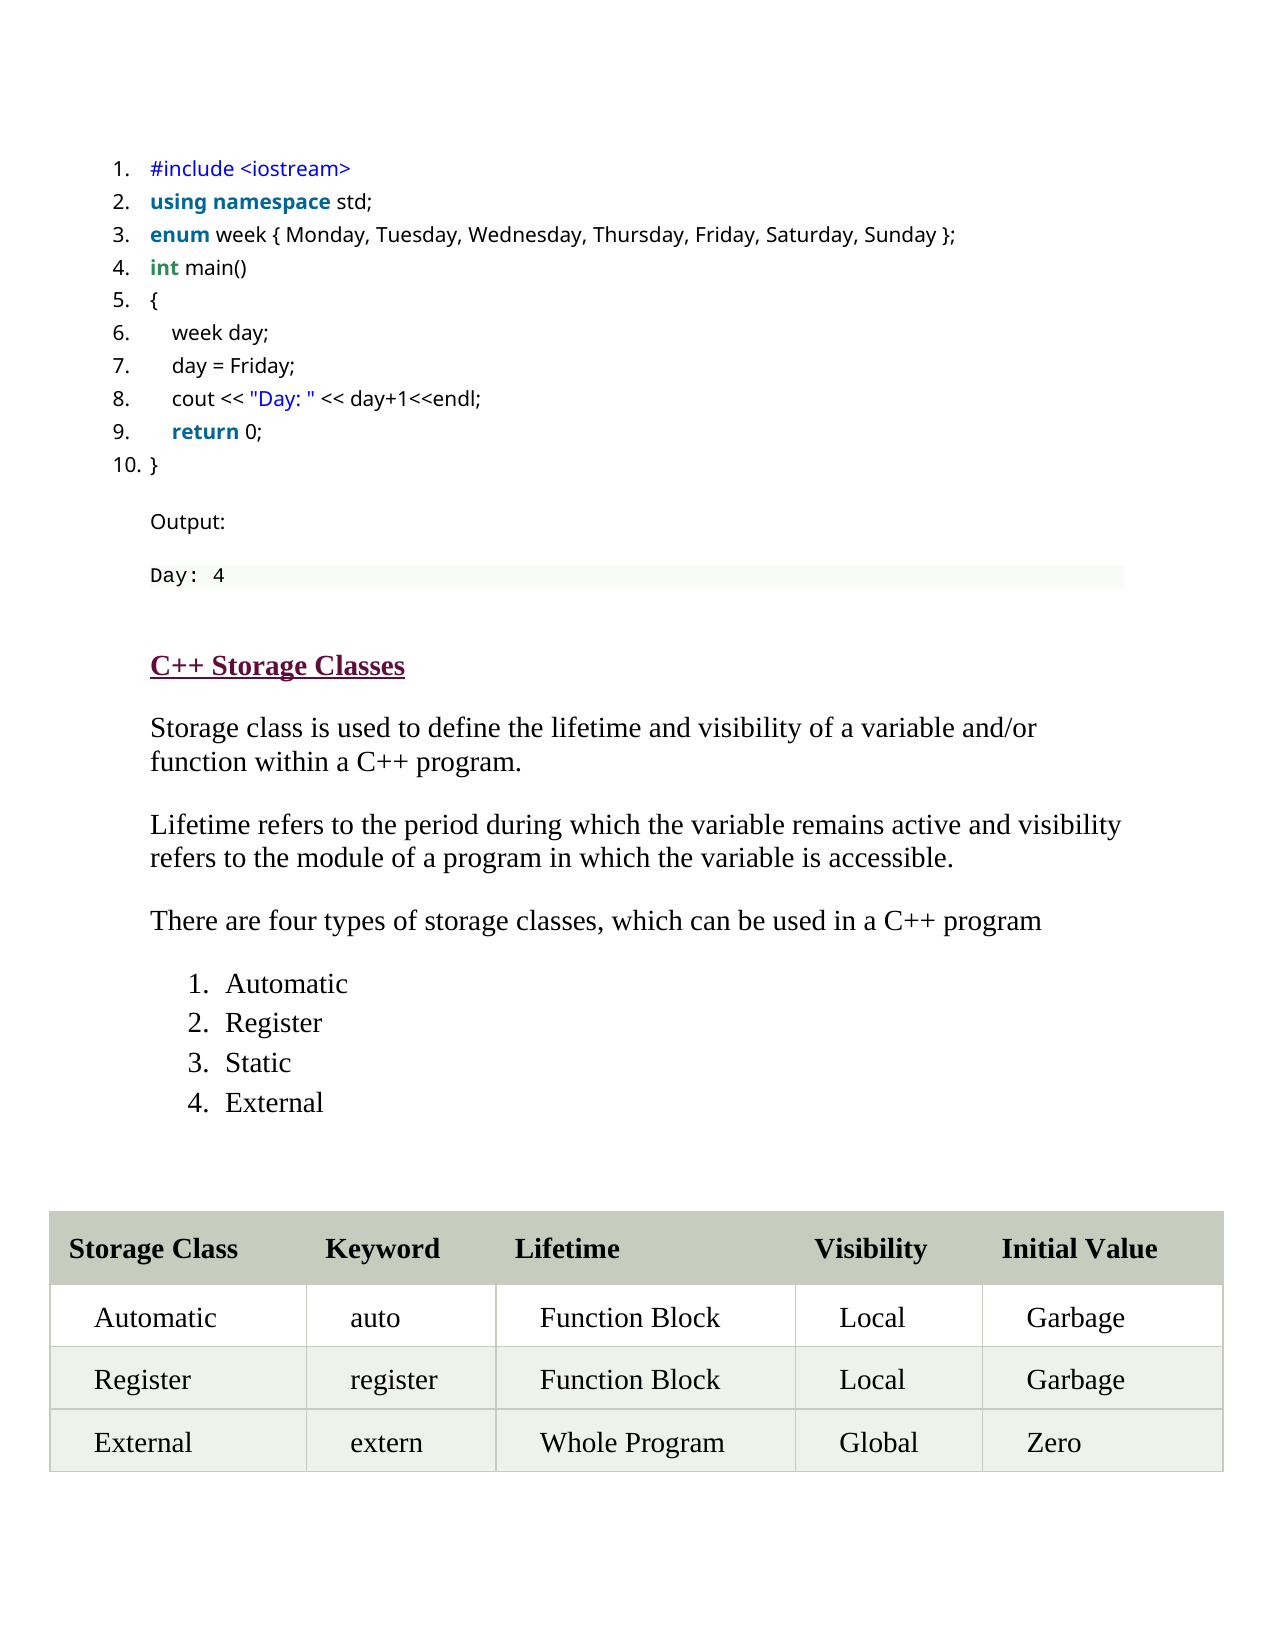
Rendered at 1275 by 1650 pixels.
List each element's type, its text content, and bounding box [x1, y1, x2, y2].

table_cell Function Block [497, 1285, 795, 1346]
table_header Initial Value [983, 1212, 1222, 1283]
table_cell Register [51, 1347, 306, 1408]
list enum week { Monday, Tuesday, Wednesday, Thursday, Friday, Saturday, Sunday }; [112, 216, 1125, 248]
table_cell Garbage [983, 1285, 1222, 1346]
subtitle C++ Storage Classes [150, 648, 1125, 681]
list week day; [112, 314, 1125, 347]
text Storage class is used to define the lifetime and visibility of a variable and/or function within a C++ program. [150, 711, 1125, 778]
table_cell Local [796, 1347, 982, 1408]
list cout << "Day: " << day+1<<endl; [112, 380, 1125, 412]
table_header Keyword [306, 1212, 496, 1283]
list External [187, 1085, 1125, 1119]
table_header Visibility [795, 1212, 983, 1283]
list Register [187, 1006, 1125, 1039]
list Automatic [187, 966, 1125, 999]
table_cell register [307, 1347, 495, 1408]
list } [112, 445, 1125, 478]
table_cell Function Block [497, 1347, 795, 1408]
list int main() [112, 248, 1125, 281]
table_header Storage Class [51, 1212, 306, 1283]
list return 0; [112, 412, 1125, 445]
table_cell auto [307, 1285, 495, 1346]
text Output: [150, 507, 1125, 536]
text Day: 4 [150, 565, 1125, 588]
table_header Lifetime [496, 1212, 795, 1283]
list #include <iostream> [112, 150, 1125, 183]
table_cell Automatic [51, 1285, 306, 1346]
table_cell extern [307, 1410, 495, 1471]
list using namespace std; [112, 183, 1125, 216]
table_cell Global [796, 1410, 982, 1471]
table_cell Zero [983, 1410, 1222, 1471]
table_cell External [51, 1410, 306, 1471]
table_cell Garbage [983, 1347, 1222, 1408]
table_cell Whole Program [497, 1410, 795, 1471]
list { [112, 281, 1125, 314]
list Static [187, 1045, 1125, 1079]
text There are four types of storage classes, which can be used in a C++ program [150, 903, 1125, 937]
text Lifetime refers to the period during which the variable remains active and visibility refers to the module of a program in which the variable is accessible. [150, 807, 1125, 874]
table_cell Local [796, 1285, 982, 1346]
list day = Friday; [112, 347, 1125, 380]
